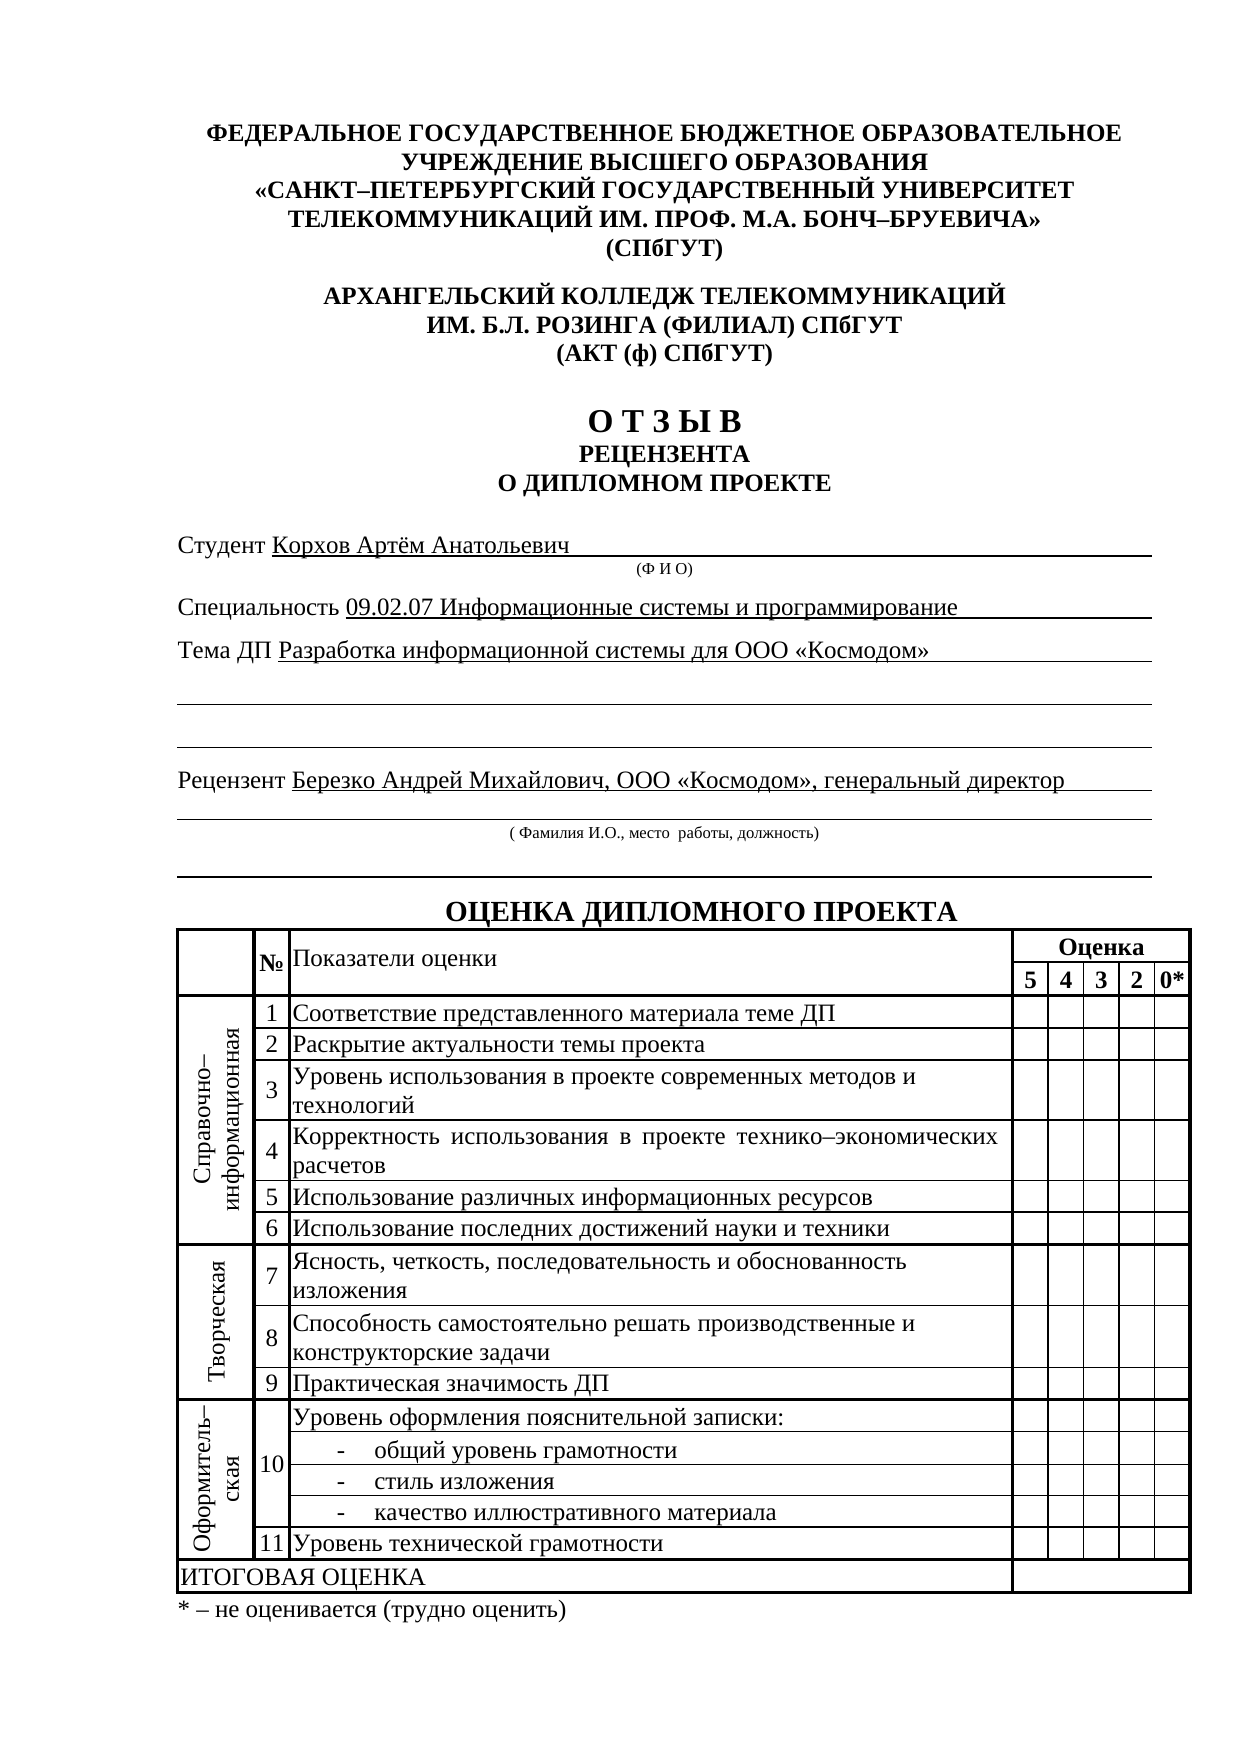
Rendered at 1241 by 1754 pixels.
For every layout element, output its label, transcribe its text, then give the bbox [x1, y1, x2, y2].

table_cell Творческая [179, 1246, 252, 1398]
table_cell [1084, 1121, 1118, 1179]
text О ДИПЛОМНОМ ПРОЕКТЕ [177, 468, 1152, 497]
table_cell [1084, 1213, 1118, 1243]
table_cell 10 [256, 1401, 288, 1526]
table_cell [1014, 997, 1047, 1027]
table_cell [1014, 1528, 1047, 1558]
table_header Оценка [1014, 931, 1188, 961]
table_cell [1120, 1246, 1154, 1304]
table_cell [1049, 1368, 1083, 1398]
table_cell 0* [1155, 963, 1188, 994]
table_cell [1014, 1181, 1047, 1211]
table_cell [1084, 1029, 1118, 1059]
table_header Показатели оценки [291, 931, 1011, 994]
table_cell [1120, 1061, 1154, 1119]
table_cell [1120, 1401, 1154, 1431]
table_cell [1120, 1432, 1154, 1464]
text Студент Корхов Артём Анатольевич [177, 530, 1166, 559]
table_cell [1084, 1306, 1118, 1366]
text Тема ДП Разработка информационной системы для ООО «Космодом» [177, 636, 1166, 664]
table_cell [1049, 1181, 1083, 1211]
text РЕЦЕНЗЕНТА [177, 439, 1152, 468]
text АРХАНГЕЛЬСКИЙ КОЛЛЕДЖ ТЕЛЕКОММУНИКАЦИЙ [177, 281, 1152, 310]
table_cell [1155, 1246, 1188, 1304]
text (СПбГУТ) [177, 233, 1152, 262]
table_cell [1155, 1496, 1188, 1526]
table_cell Уровень технической грамотности [291, 1528, 1011, 1558]
table_cell 5 [256, 1181, 288, 1211]
table_cell [1084, 1246, 1118, 1304]
table_cell [1155, 1432, 1188, 1464]
table_cell [1084, 1181, 1118, 1211]
table_cell 2 [256, 1029, 288, 1059]
table_cell [1049, 1432, 1083, 1464]
text * – не оценивается (трудно оценить) [177, 1594, 1178, 1623]
text Специальность 09.02.07 Информационные системы и программирование [177, 592, 1166, 621]
table_cell [1155, 1306, 1188, 1366]
table_cell [1084, 1061, 1118, 1119]
table_cell [1014, 1029, 1047, 1059]
table_cell [1049, 1465, 1083, 1495]
table_cell [1155, 1368, 1188, 1398]
table_cell 11 [256, 1528, 288, 1558]
table_cell Ясность, четкость, последовательность и обоснованность изложения [291, 1246, 1011, 1304]
text О Т З Ы В [177, 401, 1152, 439]
table_cell [1155, 1401, 1188, 1431]
table_cell [1120, 1465, 1154, 1495]
table_cell Справочно–информационная [179, 997, 252, 1243]
table_cell [1084, 1368, 1118, 1398]
table_cell [1049, 1496, 1083, 1526]
table_cell [1049, 1306, 1083, 1366]
table_cell [1120, 1121, 1154, 1179]
table_cell [1014, 1465, 1047, 1495]
table_cell Оформитель– ская [179, 1401, 252, 1558]
table_cell [1155, 1528, 1188, 1558]
table_cell [1155, 1465, 1188, 1495]
table_cell 1 [256, 997, 288, 1027]
table_cell [1014, 1561, 1188, 1591]
table_cell [1084, 1432, 1118, 1464]
table_cell [1084, 1528, 1118, 1558]
table_cell [1049, 1121, 1083, 1179]
table_cell Практическая значимость ДП [291, 1368, 1011, 1398]
text ( Фамилия И.О., место работы, должность) [177, 822, 1152, 842]
table_cell [1084, 1496, 1118, 1526]
table_header [179, 931, 252, 994]
table_cell [1120, 997, 1154, 1027]
table_cell ИТОГОВАЯ ОЦЕНКА [179, 1561, 1011, 1591]
table_cell [1120, 1029, 1154, 1059]
table_cell Уровень оформления пояснительной записки: [291, 1401, 1011, 1431]
table_cell [1014, 1121, 1047, 1179]
table_cell [1049, 1213, 1083, 1243]
table_cell Использование различных информационных ресурсов [291, 1181, 1011, 1211]
text УЧРЕЖДЕНИЕ ВЫСШЕГО ОБРАЗОВАНИЯ [177, 147, 1152, 176]
table_cell [1120, 1213, 1154, 1243]
table_cell качество иллюстративного материала [291, 1496, 1011, 1526]
table_cell [1014, 1306, 1047, 1366]
table_cell Соответствие представленного материала теме ДП [291, 997, 1011, 1027]
table_cell 2 [1120, 963, 1154, 994]
table_cell [1014, 1246, 1047, 1304]
text Рецензент Березко Андрей Михайлович, ООО «Космодом», генеральный директор [177, 765, 1166, 794]
text (АКТ (ф) СПбГУТ) [177, 338, 1152, 367]
text «САНКТ–ПЕТЕРБУРГСКИЙ ГОСУДАРСТВЕННЫЙ УНИВЕРСИТЕТ ТЕЛЕКОММУНИКАЦИЙ ИМ. ПРОФ. М.А. БОНЧ–БРУЕВИЧА» [177, 176, 1152, 233]
table_cell [1155, 1029, 1188, 1059]
table_cell [1014, 1061, 1047, 1119]
table_cell Использование последних достижений науки и техники [291, 1213, 1011, 1243]
table_cell 6 [256, 1213, 288, 1243]
text ОЦЕНКА ДИПЛОМНОГО ПРОЕКТА [177, 894, 1152, 928]
table_cell 3 [1084, 963, 1118, 994]
table_cell [1049, 997, 1083, 1027]
table_cell [1014, 1368, 1047, 1398]
table_cell Способность самостоятельно решать производственные и конструкторские задачи [291, 1306, 1011, 1366]
table_cell 3 [256, 1061, 288, 1119]
table_cell 5 [1014, 963, 1047, 994]
table_cell 9 [256, 1368, 288, 1398]
table_cell [1155, 1061, 1188, 1119]
text ФЕДЕРАЛЬНОЕ ГОСУДАРСТВЕННОЕ БЮДЖЕТНОЕ ОБРАЗОВАТЕЛЬНОЕ [177, 118, 1152, 147]
table_cell Корректность использования в проекте технико–экономических расчетов [291, 1121, 1011, 1179]
table_cell [1049, 1061, 1083, 1119]
table_cell [1014, 1401, 1047, 1431]
table_cell [1155, 1181, 1188, 1211]
table_cell [1155, 1121, 1188, 1179]
table_cell [1120, 1181, 1154, 1211]
table_cell [1120, 1368, 1154, 1398]
table_cell 7 [256, 1246, 288, 1304]
table_cell [1120, 1528, 1154, 1558]
table_cell [1120, 1306, 1154, 1366]
table_cell Раскрытие актуальности темы проекта [291, 1029, 1011, 1059]
table_cell [1084, 1465, 1118, 1495]
table_cell 4 [1049, 963, 1083, 994]
table_cell [1049, 1528, 1083, 1558]
table_cell [1014, 1213, 1047, 1243]
table_cell [1084, 1401, 1118, 1431]
table_cell 8 [256, 1306, 288, 1366]
table_cell [1049, 1246, 1083, 1304]
table_cell [1084, 997, 1118, 1027]
table_cell 4 [256, 1121, 288, 1179]
text (Ф И О) [177, 559, 1152, 578]
table_cell [1155, 1213, 1188, 1243]
table_cell [1120, 1496, 1154, 1526]
table_cell [1155, 997, 1188, 1027]
table_cell стиль изложения [291, 1465, 1011, 1495]
table_cell Уровень использования в проекте современных методов и технологий [291, 1061, 1011, 1119]
table_header № [256, 931, 288, 994]
table_cell общий уровень грамотности [291, 1432, 1011, 1464]
table_cell [1014, 1496, 1047, 1526]
table_cell [1014, 1432, 1047, 1464]
table_cell [1049, 1401, 1083, 1431]
table_cell [1049, 1029, 1083, 1059]
text ИМ. Б.Л. РОЗИНГА (ФИЛИАЛ) СПбГУТ [177, 310, 1152, 338]
